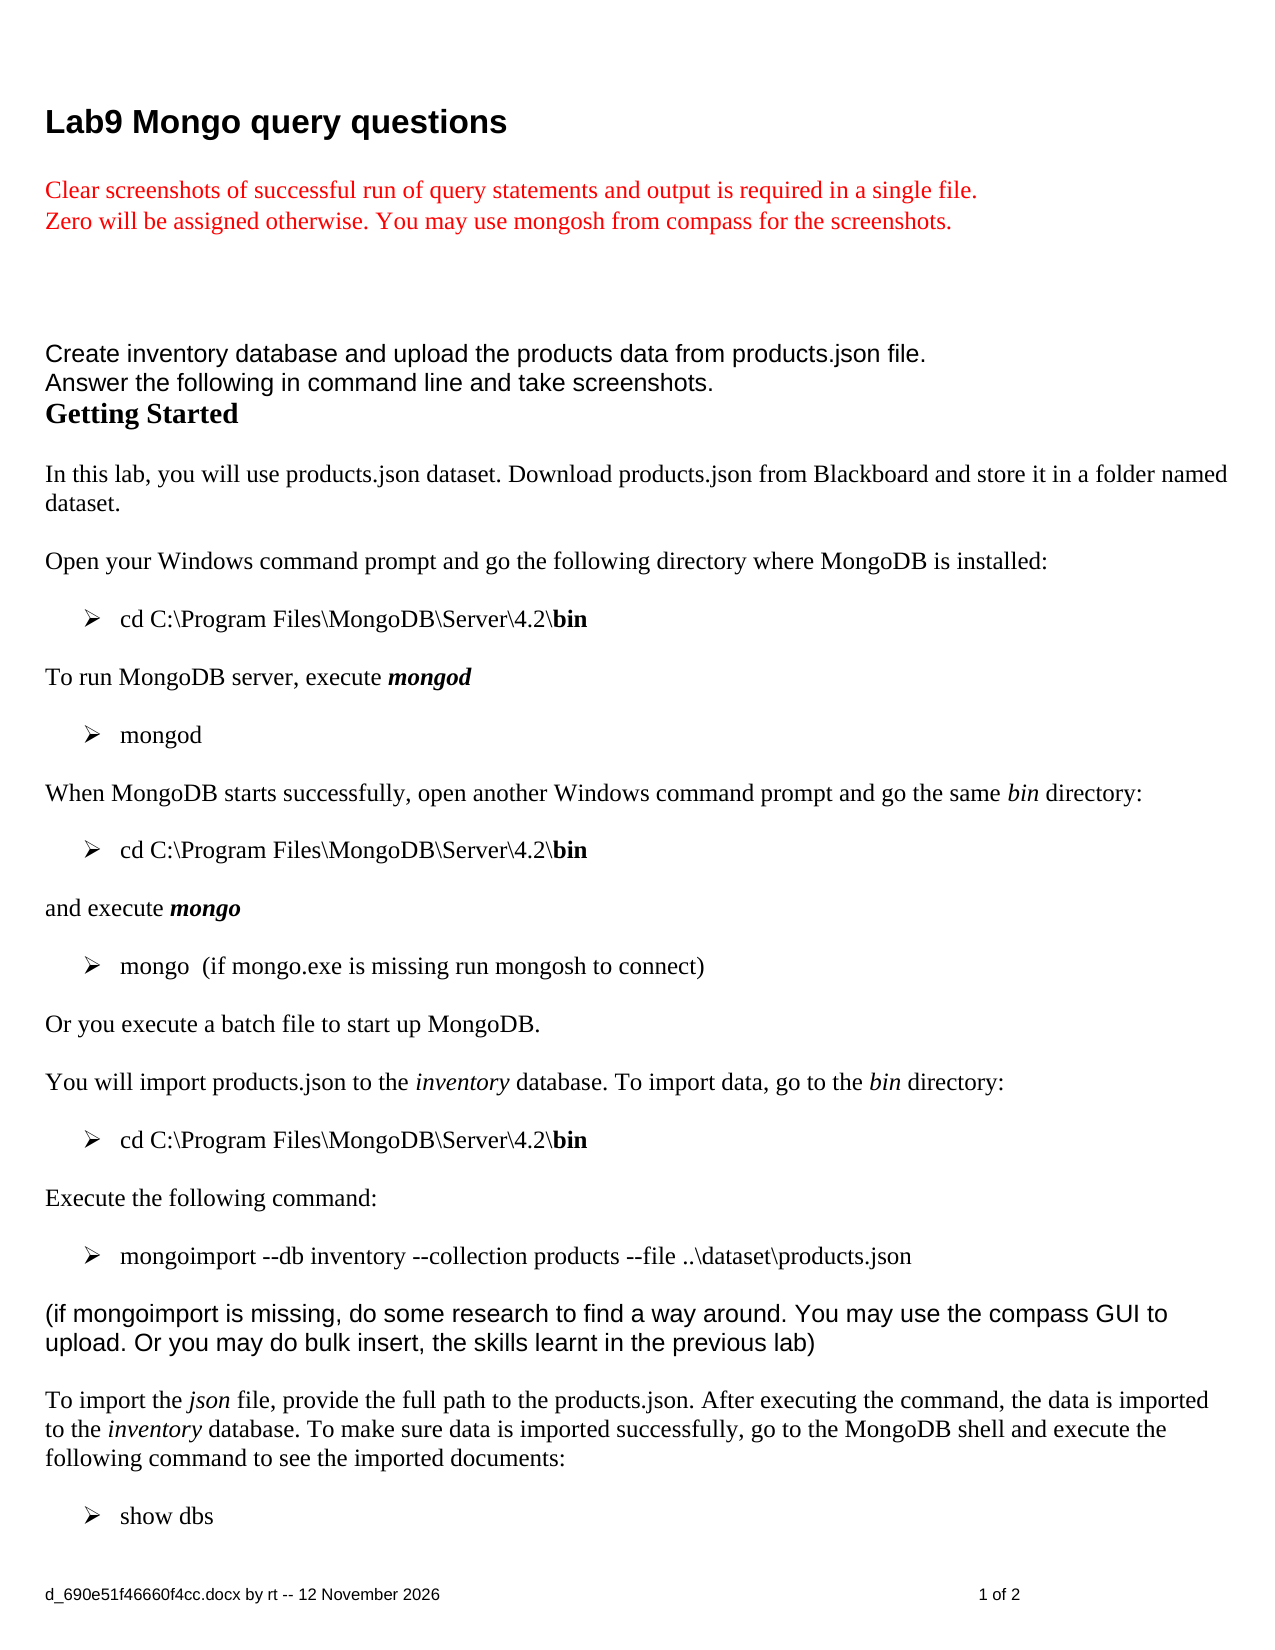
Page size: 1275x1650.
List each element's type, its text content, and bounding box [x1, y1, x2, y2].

list mongo (if mongo.exe is missing run mongosh to connect) [82, 951, 1230, 980]
list Clear screenshots of successful run of query statements and output is required in a single file. [45, 175, 1230, 204]
list mongoimport --db inventory --collection products --file ..\dataset\products.json [82, 1241, 1230, 1270]
text Or you execute a batch file to start up MongoDB. [45, 1009, 1230, 1038]
text In this lab, you will use products.json dataset. Download products.json from Blackboard and store it in a folder named dataset. [45, 459, 1230, 517]
text Answer the following in command line and take screenshots. [45, 368, 1230, 397]
list cd C:\Program Files\MongoDB\Server\4.2\bin [82, 836, 1230, 864]
list Zero will be assigned otherwise. You may use mongosh from compass for the screenshots. [45, 206, 1230, 234]
text To import the json file, provide the full path to the products.json. After executing the command, the data is imported to the inventory database. To make sure data is imported successfully, go to the MongoDB shell and execute the following command to see the imported documents: [45, 1386, 1230, 1472]
text You will import products.json to the inventory database. To import data, go to the bin directory: [45, 1067, 1230, 1096]
text Create inventory database and upload the products data from products.json file. [45, 339, 1230, 368]
subtitle Lab9 Mongo query questions [45, 102, 1230, 141]
text When MongoDB starts successfully, open another Windows command prompt and go the same bin directory: [45, 778, 1230, 806]
list cd C:\Program Files\MongoDB\Server\4.2\bin [82, 1125, 1230, 1154]
subtitle Getting Started [45, 397, 1230, 430]
text Open your Windows command prompt and go the following directory where MongoDB is installed: [45, 546, 1230, 575]
text To run MongoDB server, execute mongod [45, 662, 1230, 691]
list mongod [82, 720, 1230, 748]
text and execute mongo [45, 893, 1230, 922]
text Execute the following command: [45, 1183, 1230, 1212]
text (if mongoimport is missing, do some research to find a way around. You may use the compass GUI to upload. Or you may do bulk insert, the skills learnt in the previous lab) [45, 1299, 1230, 1356]
list show dbs [82, 1501, 1230, 1530]
list cd C:\Program Files\MongoDB\Server\4.2\bin [82, 604, 1230, 633]
